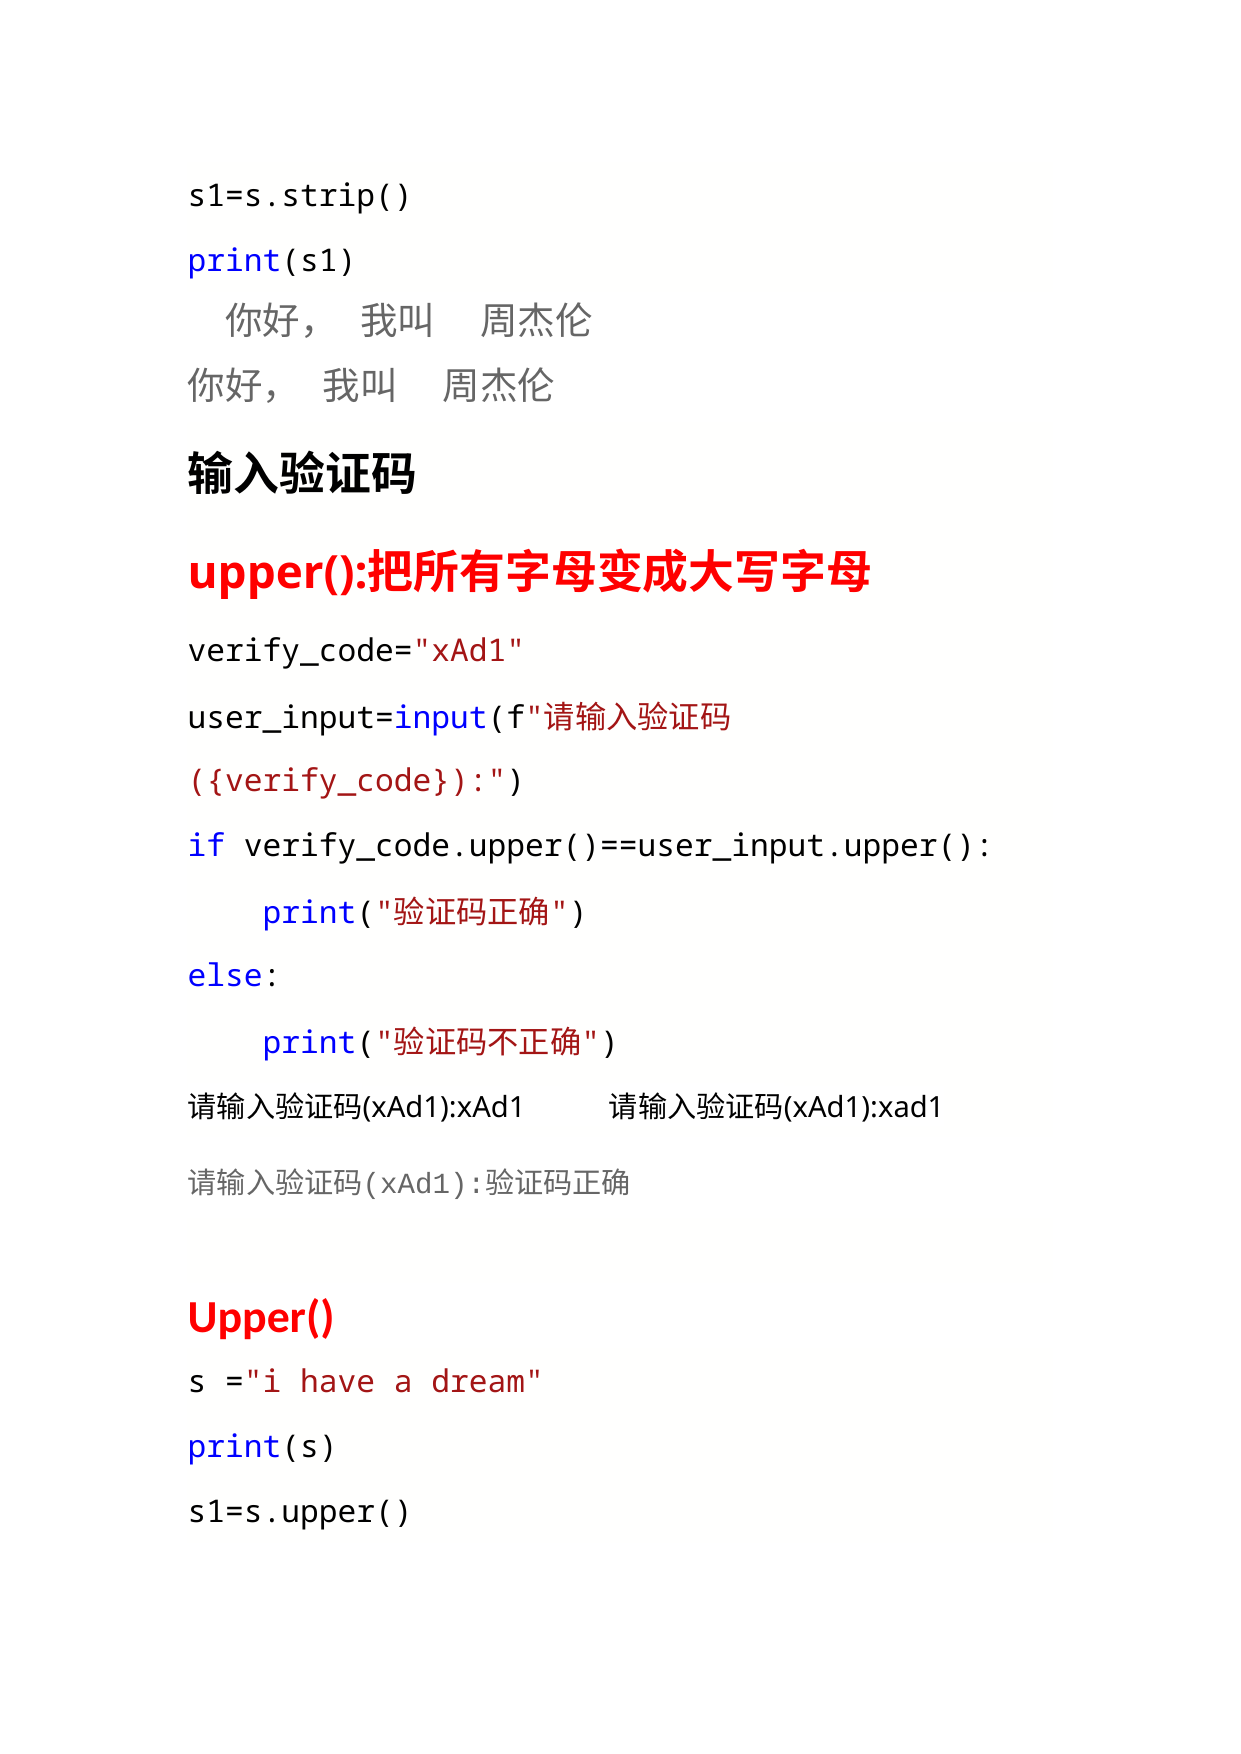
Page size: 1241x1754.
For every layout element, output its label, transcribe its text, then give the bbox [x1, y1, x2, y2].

text verify_code="xAd1" [187, 617, 1053, 682]
text s1=s.strip() [187, 162, 1053, 227]
text 请输入验证码(xAd1):验证码正确 [187, 1153, 1053, 1218]
text 请输入验证码(xAd1):xAd1 请输入验证码(xAd1):xad1 [187, 1072, 1053, 1137]
text s1=s.upper() [187, 1478, 1053, 1543]
text Upper() [187, 1283, 1053, 1348]
text else: [187, 942, 1053, 1007]
text user_input=input(f"请输入验证码({verify_code}):") [187, 682, 1053, 812]
text 你好， 我叫 周杰伦 [187, 357, 1053, 422]
text print(s1) [187, 227, 1053, 292]
text if verify_code.upper()==user_input.upper(): [187, 812, 1053, 877]
text print(s) [187, 1413, 1053, 1478]
text print("验证码不正确") [187, 1007, 1053, 1072]
text 输入验证码 [187, 422, 1053, 519]
text s ="i have a dream" [187, 1348, 1053, 1413]
text upper():把所有字母变成大写字母 [187, 519, 1053, 617]
text print("验证码正确") [187, 877, 1053, 942]
text 你好， 我叫 周杰伦 [187, 292, 1053, 357]
